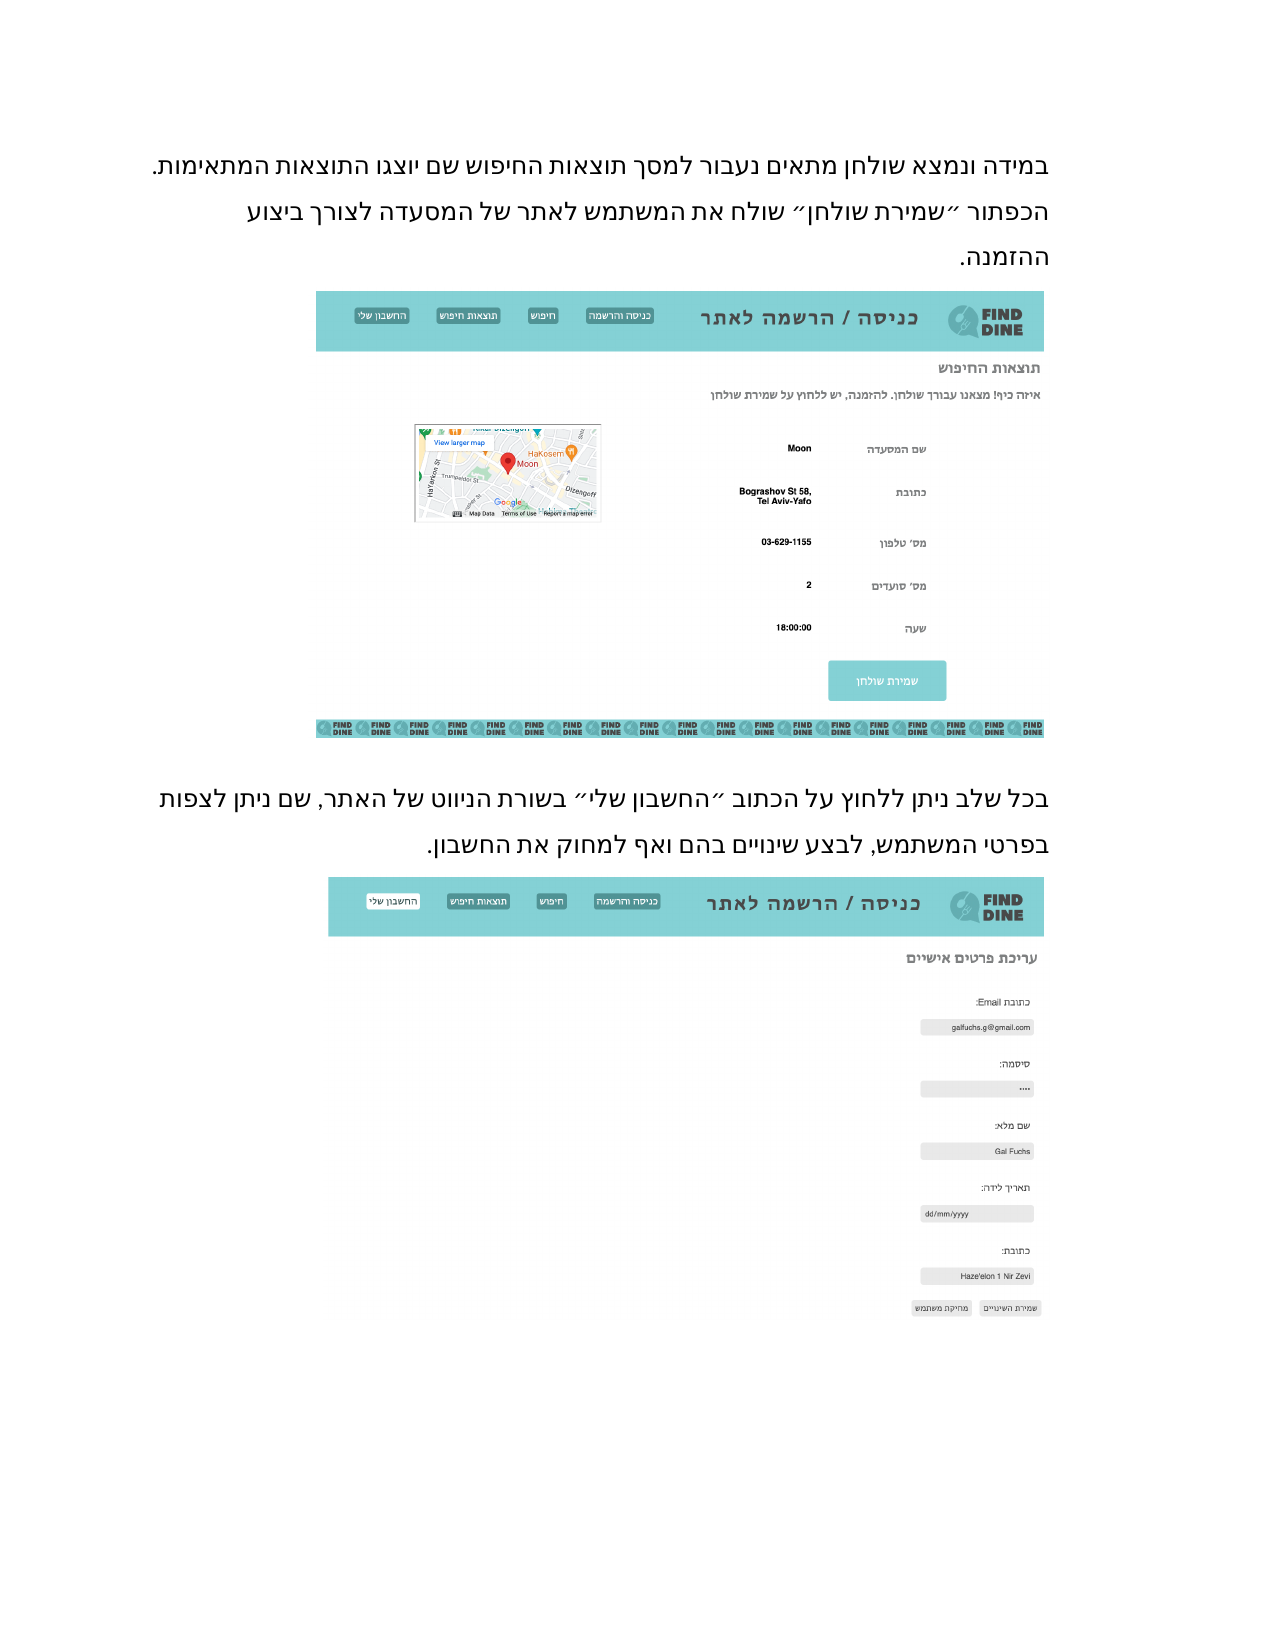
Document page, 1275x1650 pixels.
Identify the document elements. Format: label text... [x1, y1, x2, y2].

list בכל שלב ניתן ללחוץ על הכתוב ״החשבון שלי״ בשורת הניווט של האתר, שם ניתן לצפות בפרטי המשתמש, לבצע שינויים בהם ואף למחוק את החשבון. [150, 783, 1050, 859]
list במידה ונמצא שולחן מתאים נעבור למסך תוצאות החיפוש שם יוצגו התוצאות המתאימות. הכפתור ״שמירת שולחן״ שולח את המשתמש לאתר של המסעדה לצורך ביצוע ההזמנה. [150, 150, 1050, 272]
picture [308, 287, 1050, 738]
picture [322, 874, 1050, 1320]
